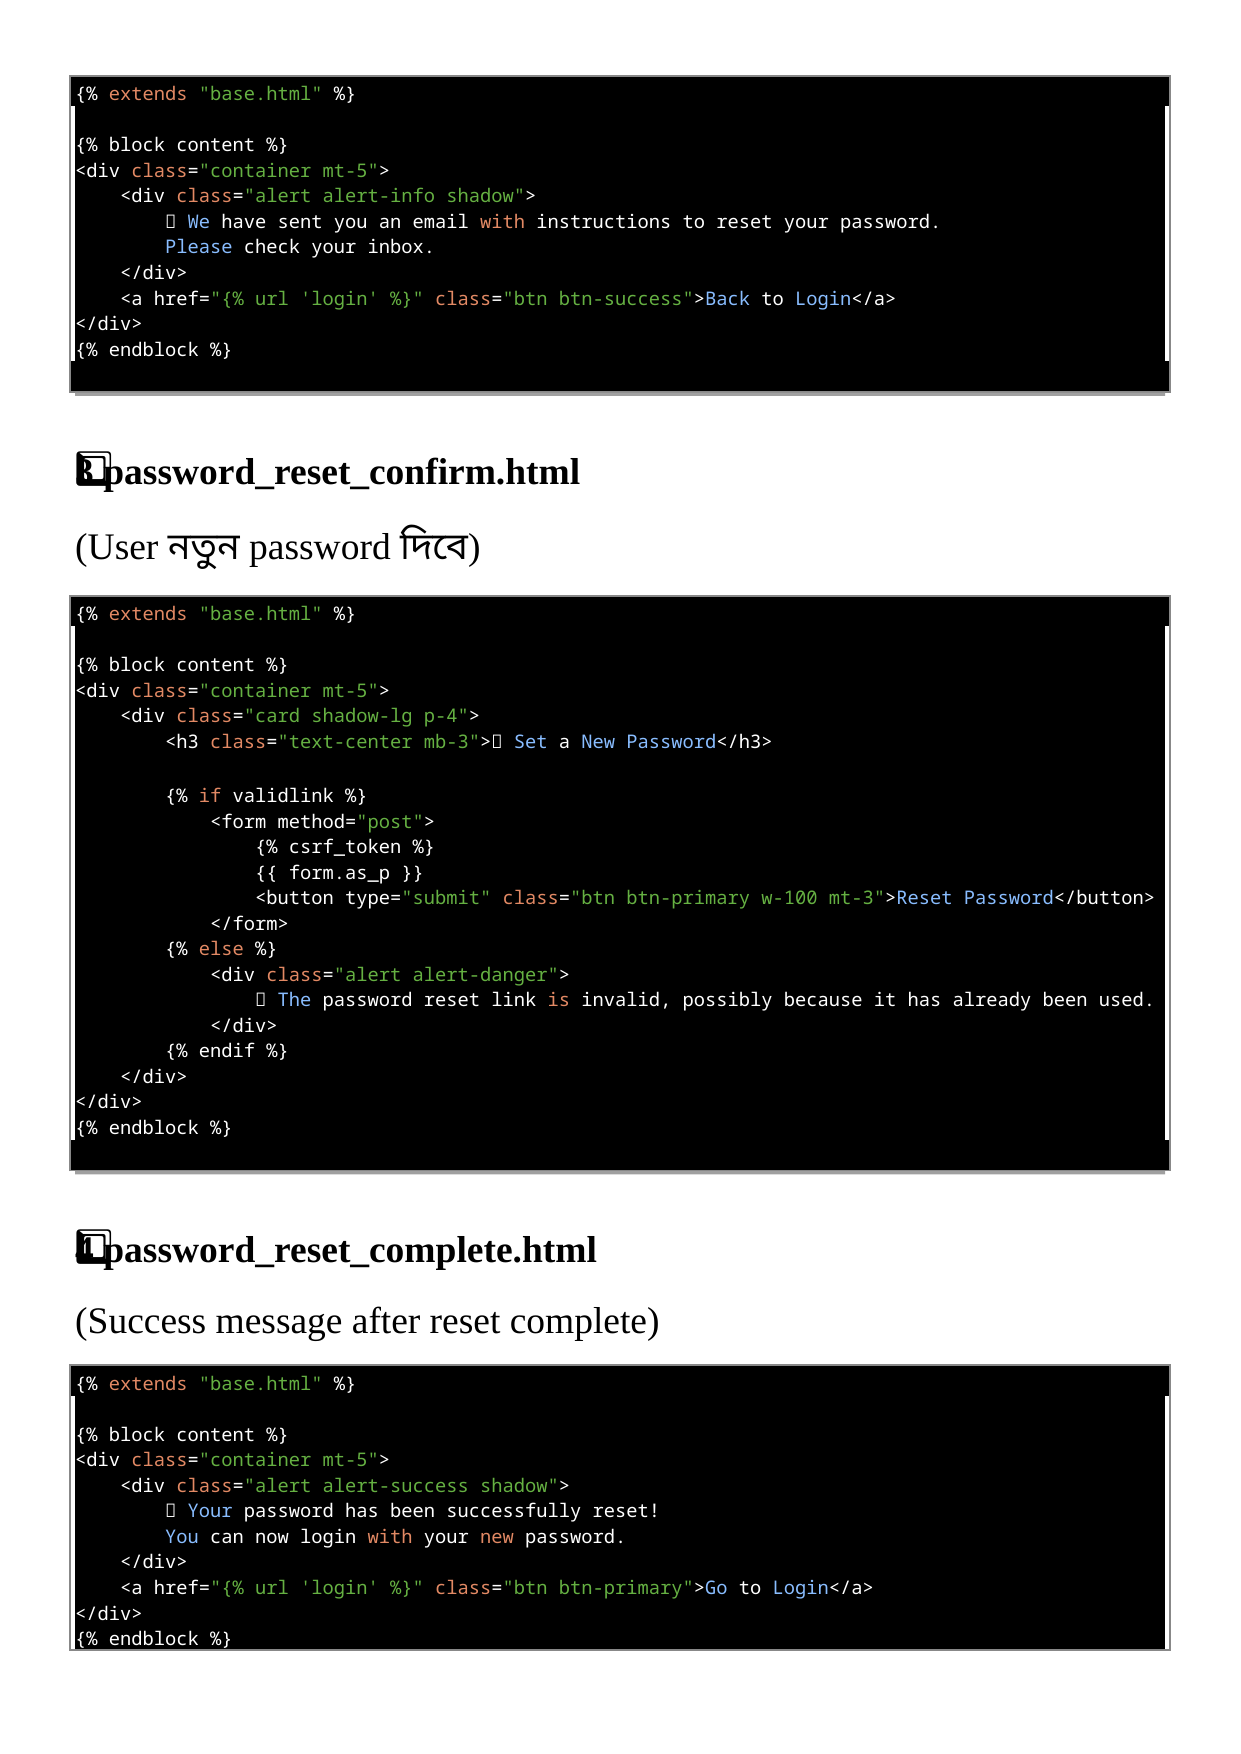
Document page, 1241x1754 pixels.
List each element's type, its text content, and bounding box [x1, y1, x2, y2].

text {% extends "base.html" %} [71, 77, 1169, 106]
text {% extends "base.html" %} [71, 597, 1169, 626]
text {% block content %} [75, 1421, 1165, 1447]
text </div> [75, 1012, 1165, 1038]
text (User নতুন password দিবে) [75, 520, 1165, 571]
text </form> [75, 910, 1165, 936]
text {% endif %} [75, 1038, 1165, 1063]
text <div class="alert alert-danger"> [75, 961, 1165, 987]
text ❌ The password reset link is invalid, possibly because it has already been used. [75, 987, 1165, 1012]
text {% endblock %} [75, 1625, 1165, 1649]
text Please check your inbox. [75, 234, 1165, 259]
text <div class="card shadow-lg p-4"> [75, 703, 1165, 728]
text {% block content %} [75, 652, 1165, 677]
text {% extends "base.html" %} [71, 1366, 1169, 1396]
text </div> [75, 1549, 1165, 1574]
text <h3 class="text-center mb-3">🔐 Set a New Password</h3> [75, 728, 1165, 754]
text <div class="container mt-5"> [75, 157, 1165, 183]
text <form method="post"> [75, 808, 1165, 834]
text </div> [75, 1600, 1165, 1625]
text 3️⃣ password_reset_confirm.html [75, 444, 1165, 495]
text {% endblock %} [75, 336, 1165, 356]
text {{ form.as_p }} [75, 859, 1165, 885]
text You can now login with your new password. [75, 1523, 1165, 1549]
text {% block content %} [75, 132, 1165, 157]
text <a href="{% url 'login' %}" class="btn btn-success">Back to Login</a> [75, 285, 1165, 310]
text 🎉 Your password has been successfully reset! [75, 1498, 1165, 1523]
text </div> [75, 1089, 1165, 1114]
text <div class="container mt-5"> [75, 1447, 1165, 1472]
text <div class="alert alert-success shadow"> [75, 1472, 1165, 1498]
text </div> [75, 259, 1165, 285]
text {% endblock %} [75, 1114, 1165, 1134]
text <div class="alert alert-info shadow"> [75, 183, 1165, 208]
text <button type="submit" class="btn btn-primary w-100 mt-3">Reset Password</button> [75, 885, 1165, 910]
text <a href="{% url 'login' %}" class="btn btn-primary">Go to Login</a> [75, 1574, 1165, 1600]
text {% csrf_token %} [75, 834, 1165, 859]
text {% if validlink %} [75, 783, 1165, 808]
text </div> [75, 310, 1165, 336]
text <div class="container mt-5"> [75, 677, 1165, 703]
text (Success message after reset complete) [75, 1298, 1165, 1341]
text </div> [75, 1063, 1165, 1089]
text {% else %} [75, 936, 1165, 961]
text ✅ We have sent you an email with instructions to reset your password. [75, 208, 1165, 234]
text 4️⃣ password_reset_complete.html [75, 1223, 1165, 1274]
